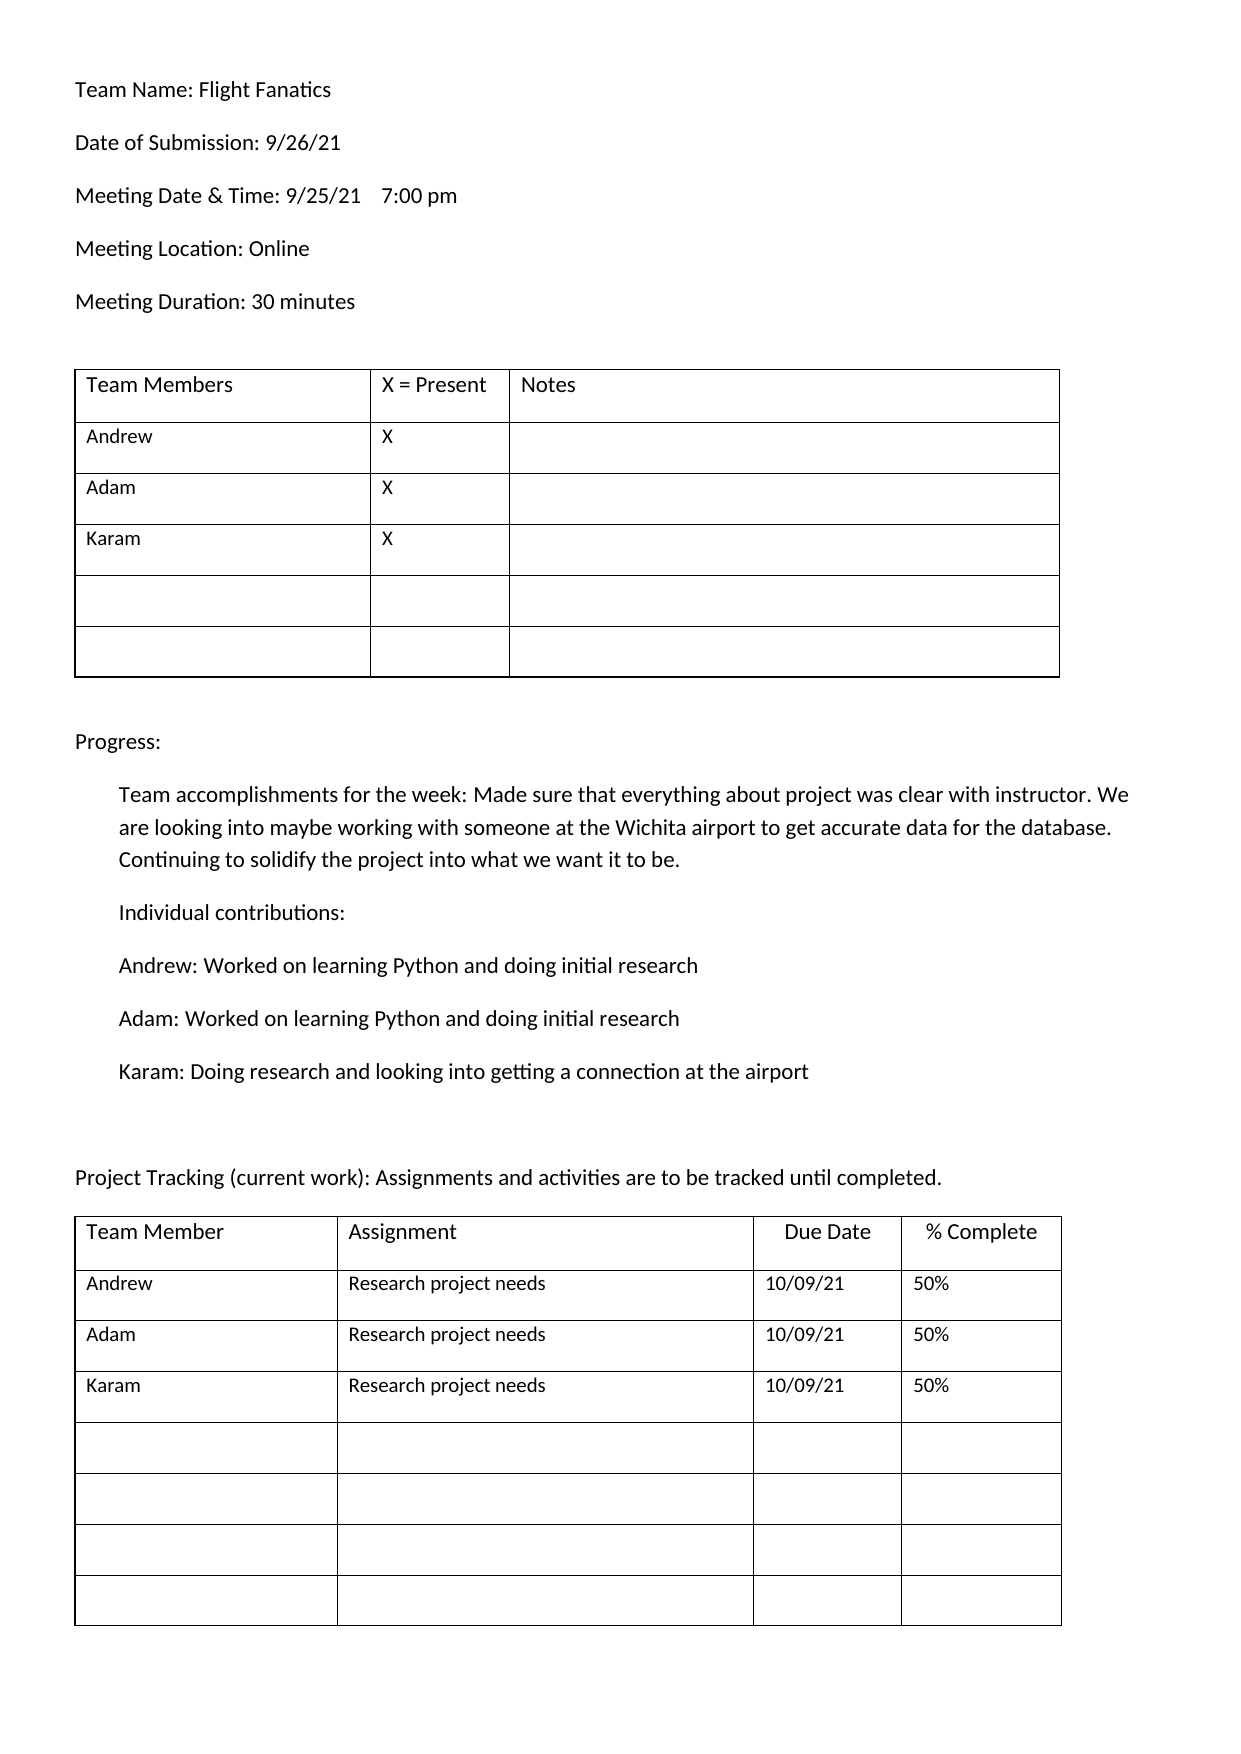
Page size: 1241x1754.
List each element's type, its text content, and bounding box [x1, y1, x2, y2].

table_cell [754, 1474, 901, 1524]
table_cell [510, 627, 1059, 676]
table_cell [76, 576, 370, 626]
table_cell [371, 576, 509, 626]
table_cell Adam [76, 1321, 337, 1371]
table_header Assignment [338, 1217, 753, 1269]
table_cell Research project needs [338, 1321, 753, 1371]
table_cell [754, 1576, 901, 1625]
table_header Team Member [76, 1217, 337, 1269]
table_cell [338, 1576, 753, 1625]
table_cell [510, 423, 1059, 473]
table_cell [754, 1525, 901, 1574]
text Date of Submission: 9/26/21 [75, 128, 1165, 156]
table_cell [902, 1576, 1061, 1625]
table_cell [76, 627, 370, 676]
table_header Notes [510, 370, 1059, 422]
table_cell 10/09/21 [754, 1271, 901, 1320]
table_cell X [371, 474, 509, 524]
text Progress: [75, 727, 1165, 756]
text Project Tracking (current work): Assignments and activities are to be tracked until completed. [75, 1163, 1165, 1191]
table_cell [902, 1474, 1061, 1524]
table_cell 50% [902, 1321, 1061, 1371]
table_cell Adam [76, 474, 370, 524]
table_cell Karam [76, 1372, 337, 1422]
table_cell [510, 576, 1059, 626]
table_header X = Present [371, 370, 509, 422]
table_cell [754, 1423, 901, 1473]
table_cell [902, 1423, 1061, 1473]
table_cell [76, 1525, 337, 1574]
table_cell Andrew [76, 1271, 337, 1320]
table_cell [76, 1423, 337, 1473]
text Andrew: Worked on learning Python and doing initial research [119, 951, 1165, 979]
table_cell 50% [902, 1372, 1061, 1422]
table_cell 10/09/21 [754, 1321, 901, 1371]
table_cell Research project needs [338, 1271, 753, 1320]
text Meeting Location: Online [75, 234, 1165, 262]
table_header Due Date [754, 1217, 901, 1269]
table_cell Andrew [76, 423, 370, 473]
table_cell 10/09/21 [754, 1372, 901, 1422]
text Karam: Doing research and looking into getting a connection at the airport [119, 1057, 1165, 1085]
table_cell Research project needs [338, 1372, 753, 1422]
text Meeting Date & Time: 9/25/21 7:00 pm [75, 181, 1165, 209]
table_cell 50% [902, 1271, 1061, 1320]
table_cell X [371, 525, 509, 575]
table_cell [510, 474, 1059, 524]
table_cell [338, 1525, 753, 1574]
text Adam: Worked on learning Python and doing initial research [119, 1004, 1165, 1032]
table_cell Karam [76, 525, 370, 575]
table_cell [76, 1576, 337, 1625]
table_cell [76, 1474, 337, 1524]
text Individual contributions: [119, 898, 1165, 926]
text Meeting Duration: 30 minutes [75, 287, 1165, 344]
table_cell [371, 627, 509, 676]
text Team accomplishments for the week: Made sure that everything about project was clear with instructor. We are looking into maybe working with someone at the Wichita airport to get accurate data for the database. Continuing to solidify the project into what we want it to be. [119, 781, 1165, 873]
table_cell [338, 1423, 753, 1473]
table_header % Complete [902, 1217, 1061, 1269]
table_cell X [371, 423, 509, 473]
text Team Name: Flight Fanatics [75, 75, 1165, 103]
table_header Team Members [76, 370, 370, 422]
table_cell [338, 1474, 753, 1524]
table_cell [510, 525, 1059, 575]
table_cell [902, 1525, 1061, 1574]
